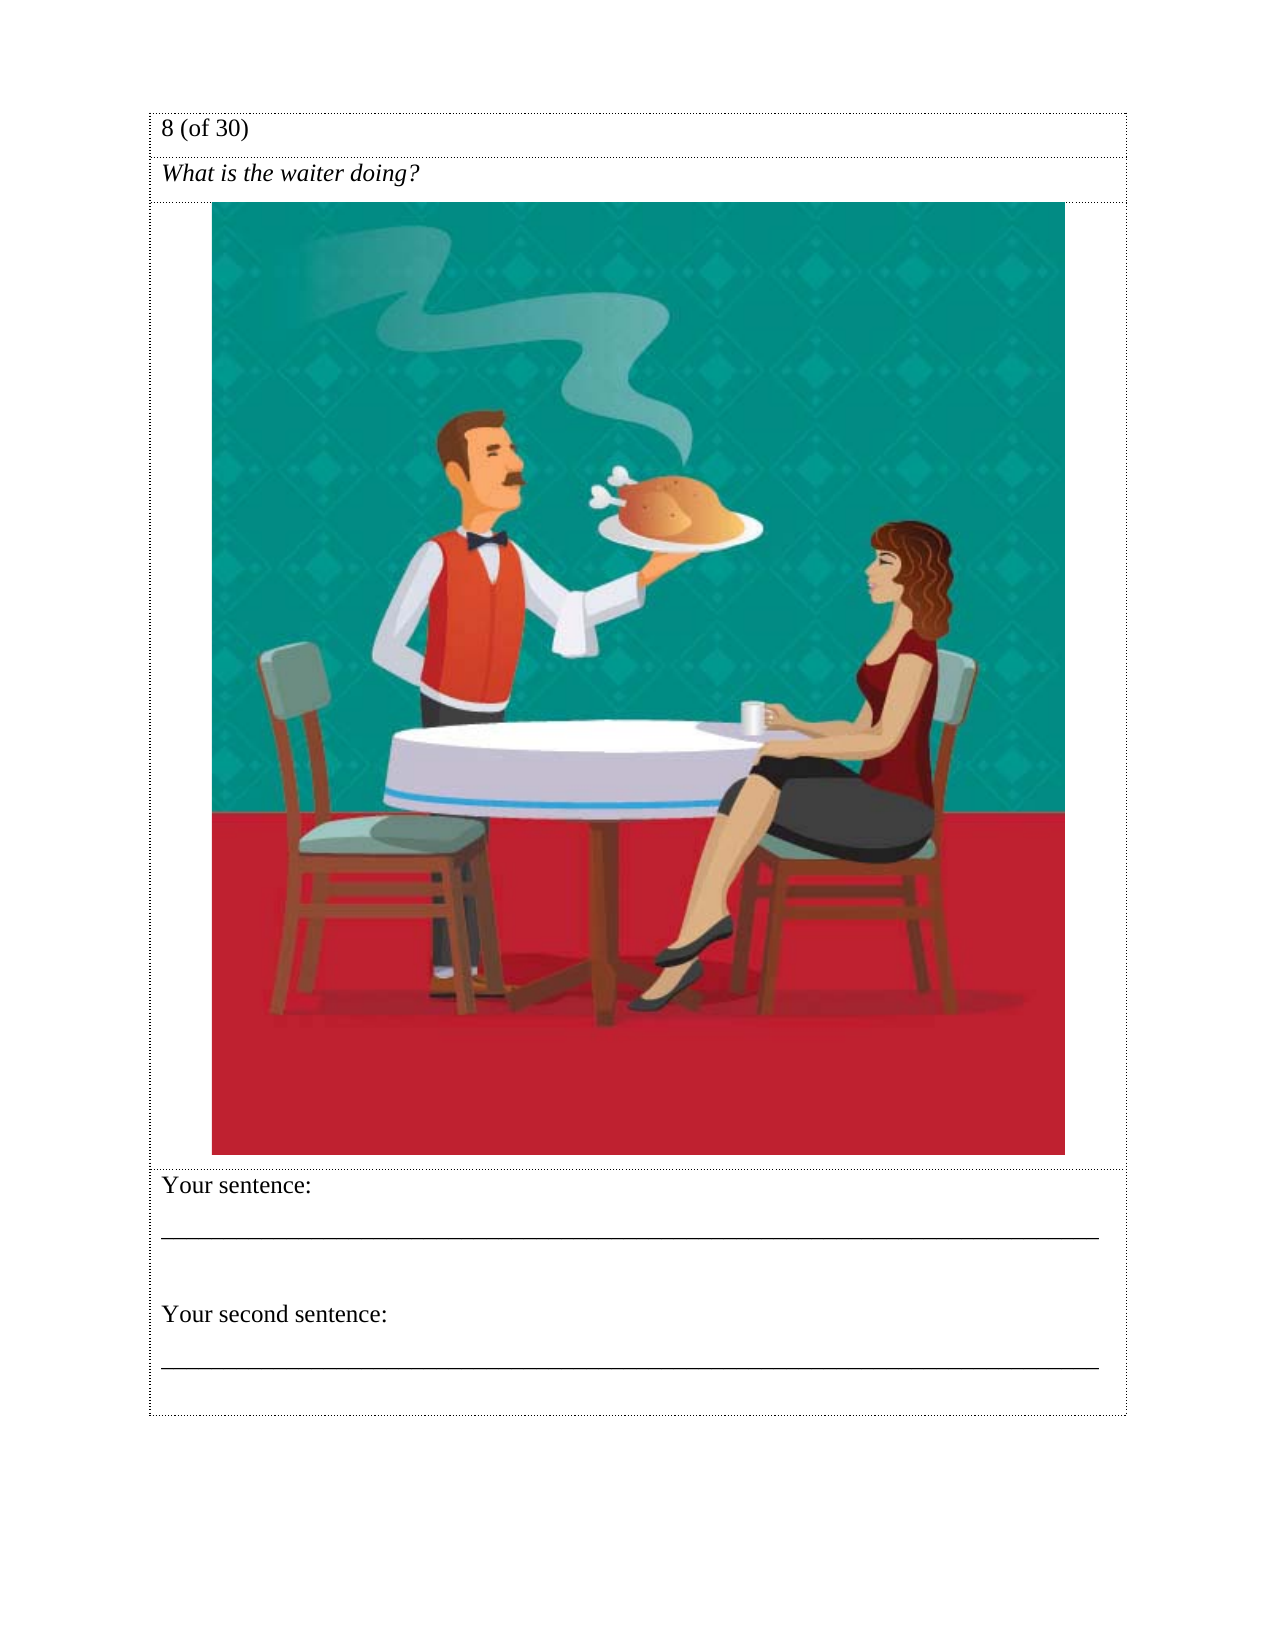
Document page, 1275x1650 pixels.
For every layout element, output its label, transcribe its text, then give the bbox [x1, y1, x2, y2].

table_cell Your sentence: ___________________________________________________________________________ Your second sentence: ___________________________________________________________________________ [150, 1169, 1127, 1414]
table_cell [150, 202, 1127, 1169]
picture [211, 202, 1065, 1155]
table_cell What is the waiter doing? [150, 157, 1127, 202]
table_header 8 (of 30) [150, 113, 1127, 157]
